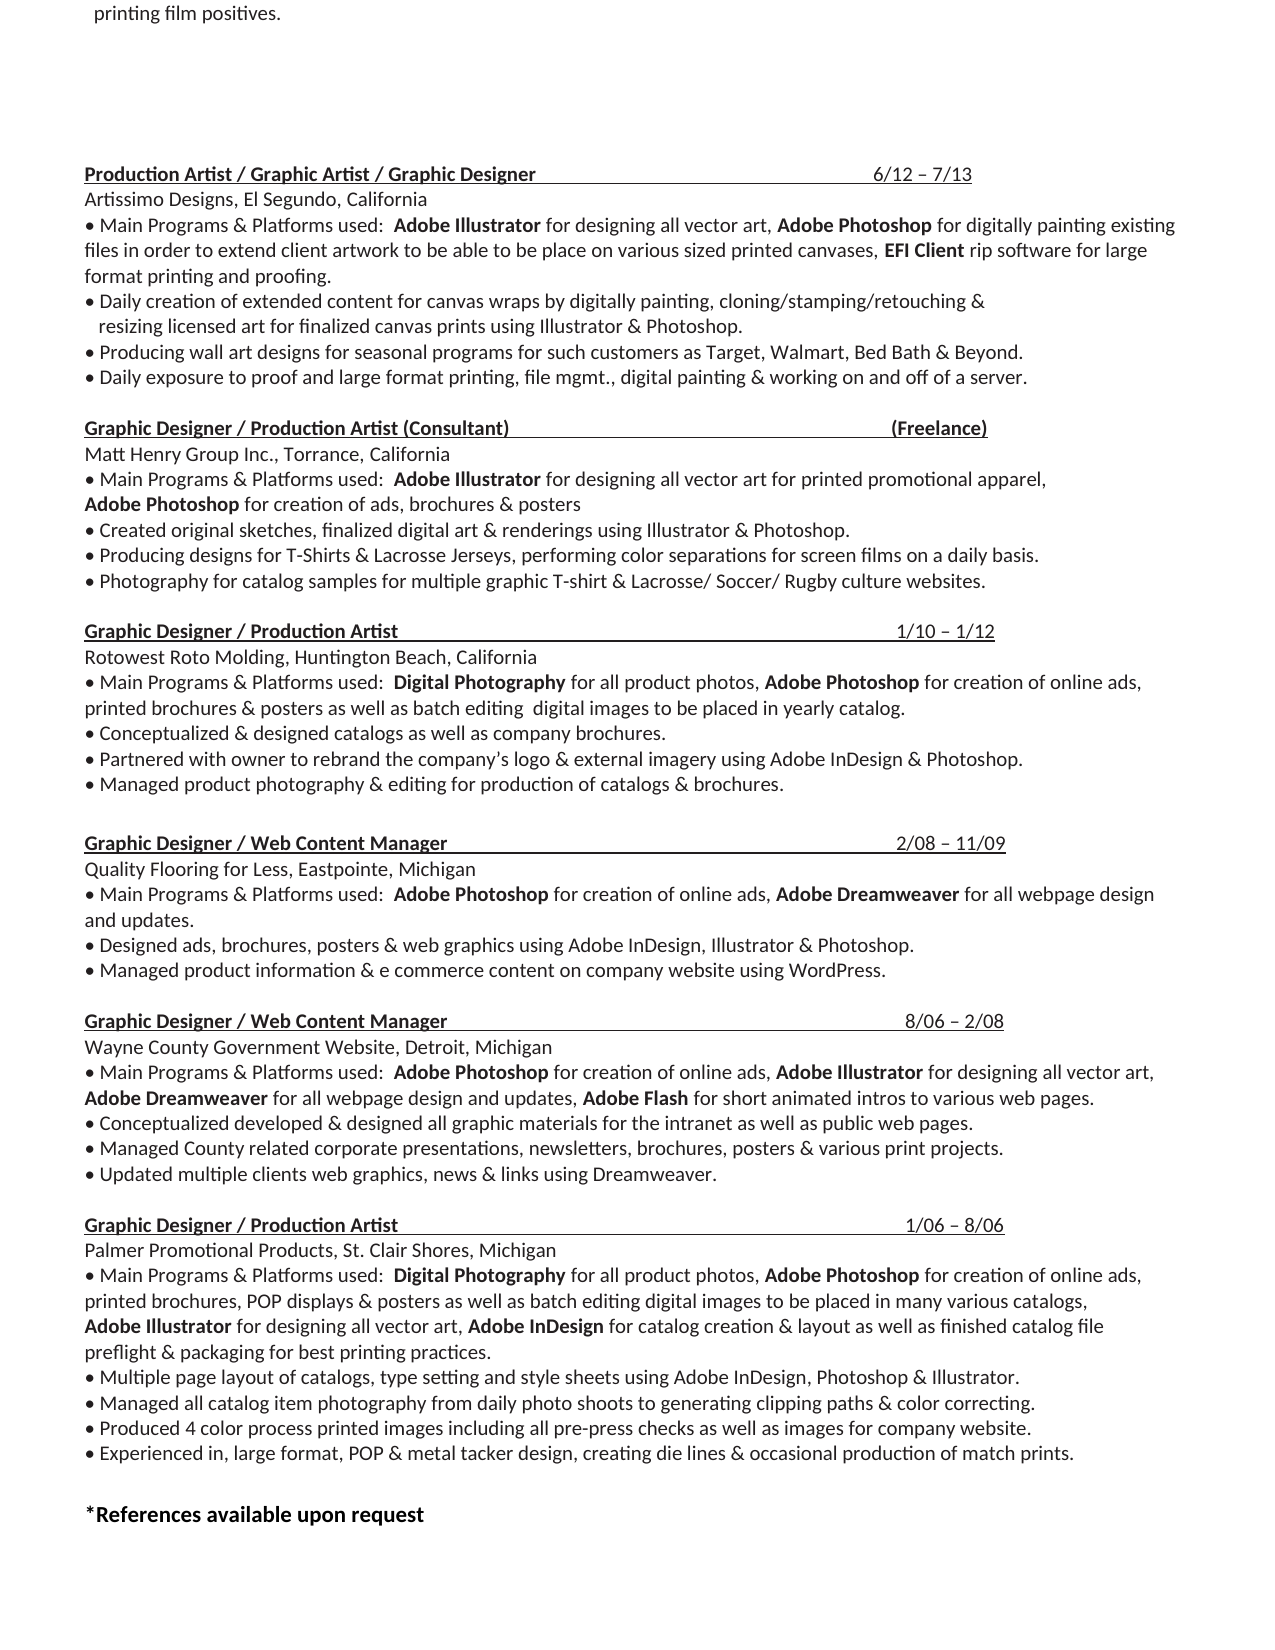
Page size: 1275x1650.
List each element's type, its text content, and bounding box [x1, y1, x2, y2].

text Matt Henry Group Inc., Torrance, California [84, 441, 1181, 466]
text • Managed product information & e commerce content on company website using WordPress. [84, 958, 1181, 983]
text • Producing wall art designs for seasonal programs for such customers as Target, Walmart, Bed Bath & Beyond. [84, 339, 1144, 364]
text Palmer Promotional Products, St. Clair Shores, Michigan [84, 1237, 1181, 1263]
text Production Artist / Graphic Artist / Graphic Designer 6/12 – 7/13 [84, 161, 1181, 187]
text • Main Programs & Platforms used: Adobe Photoshop for creation of online ads, Adobe Dreamweaver for all webpage design and updates. [84, 881, 1181, 932]
text • Producing designs for T-Shirts & Lacrosse Jerseys, performing color separations for screen films on a daily basis. [84, 542, 1181, 568]
text • Managed product photography & editing for production of catalogs & brochures. [66, 771, 1181, 797]
text • Updated multiple clients web graphics, news & links using Dreamweaver. [84, 1161, 1181, 1186]
text Graphic Designer / Production Artist (Consultant) (Freelance) [84, 415, 1181, 441]
text • Conceptualized & designed catalogs as well as company brochures. [66, 720, 1181, 746]
text • Produced 4 color process printed images including all pre-press checks as well as images for company website. [84, 1415, 1181, 1441]
text • Daily creation of extended content for canvas wraps by digitally painting, cloning/stamping/retouching & resizing licensed art for finalized canvas prints using Illustrator & Photoshop. [84, 288, 1181, 339]
text *References available upon request [84, 1500, 1181, 1528]
text • Managed County related corporate presentations, newsletters, brochures, posters & various print projects. [84, 1136, 1181, 1161]
text • Partnered with owner to rebrand the company’s logo & external imagery using Adobe InDesign & Photoshop. [66, 746, 1181, 771]
text • Photography for catalog samples for multiple graphic T-shirt & Lacrosse/ Soccer/ Rugby culture websites. [84, 568, 1181, 593]
text Rotowest Roto Molding, Huntington Beach, California [84, 644, 1181, 669]
text • Managed all catalog item photography from daily photo shoots to generating clipping paths & color correcting. [84, 1390, 1181, 1415]
text Graphic Designer / Production Artist 1/06 – 8/06 [84, 1212, 1181, 1237]
text • Main Programs & Platforms used: Digital Photography for all product photos, Adobe Photoshop for creation of online ads, printed brochures & posters as well as batch editing digital images to be placed in yearly catalog. [84, 669, 1181, 720]
text Artissimo Designs, El Segundo, California [84, 187, 1181, 212]
text • Designed ads, brochures, posters & web graphics using Adobe InDesign, Illustrator & Photoshop. [84, 932, 1181, 958]
text • Main Programs & Platforms used: Adobe Illustrator for designing all vector art, Adobe Photoshop for digitally painting existing files in order to extend client artwork to be able to be place on various sized printed canvases, EFI Client rip software for large format printing and proofing. [84, 212, 1181, 288]
text • Conceptualized developed & designed all graphic materials for the intranet as well as public web pages. [84, 1110, 1181, 1136]
text • Multiple page layout of catalogs, type setting and style sheets using Adobe InDesign, Photoshop & Illustrator. [84, 1364, 1181, 1390]
text • Main Programs & Platforms used: Adobe Illustrator for designing all vector art for printed promotional apparel, Adobe Photoshop for creation of ads, brochures & posters [84, 466, 1181, 517]
text Graphic Designer / Web Content Manager 8/06 – 2/08 [84, 1008, 1181, 1034]
text • Experienced in, large format, POP & metal tacker design, creating die lines & occasional production of match prints. [84, 1441, 1181, 1466]
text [84, 0, 1181, 59]
text Graphic Designer / Web Content Manager 2/08 – 11/09 [84, 831, 1181, 856]
text • Main Programs & Platforms used: Digital Photography for all product photos, Adobe Photoshop for creation of online ads, printed brochures, POP displays & posters as well as batch editing digital images to be placed in many various catalogs, Adobe Illustrator for designing all vector art, Adobe InDesign for catalog creation & layout as well as finished catalog file preflight & packaging for best printing practices. [84, 1263, 1181, 1364]
text Wayne County Government Website, Detroit, Michigan [84, 1034, 1181, 1059]
text • Main Programs & Platforms used: Adobe Photoshop for creation of online ads, Adobe Illustrator for designing all vector art, Adobe Dreamweaver for all webpage design and updates, Adobe Flash for short animated intros to various web pages. [84, 1059, 1181, 1110]
text • Created original sketches, finalized digital art & renderings using Illustrator & Photoshop. [84, 517, 1181, 542]
text Graphic Designer / Production Artist 1/10 – 1/12 [84, 619, 1181, 644]
text • Daily exposure to proof and large format printing, file mgmt., digital painting & working on and off of a server. [84, 364, 1181, 390]
text Quality Flooring for Less, Eastpointe, Michigan [84, 856, 1181, 881]
